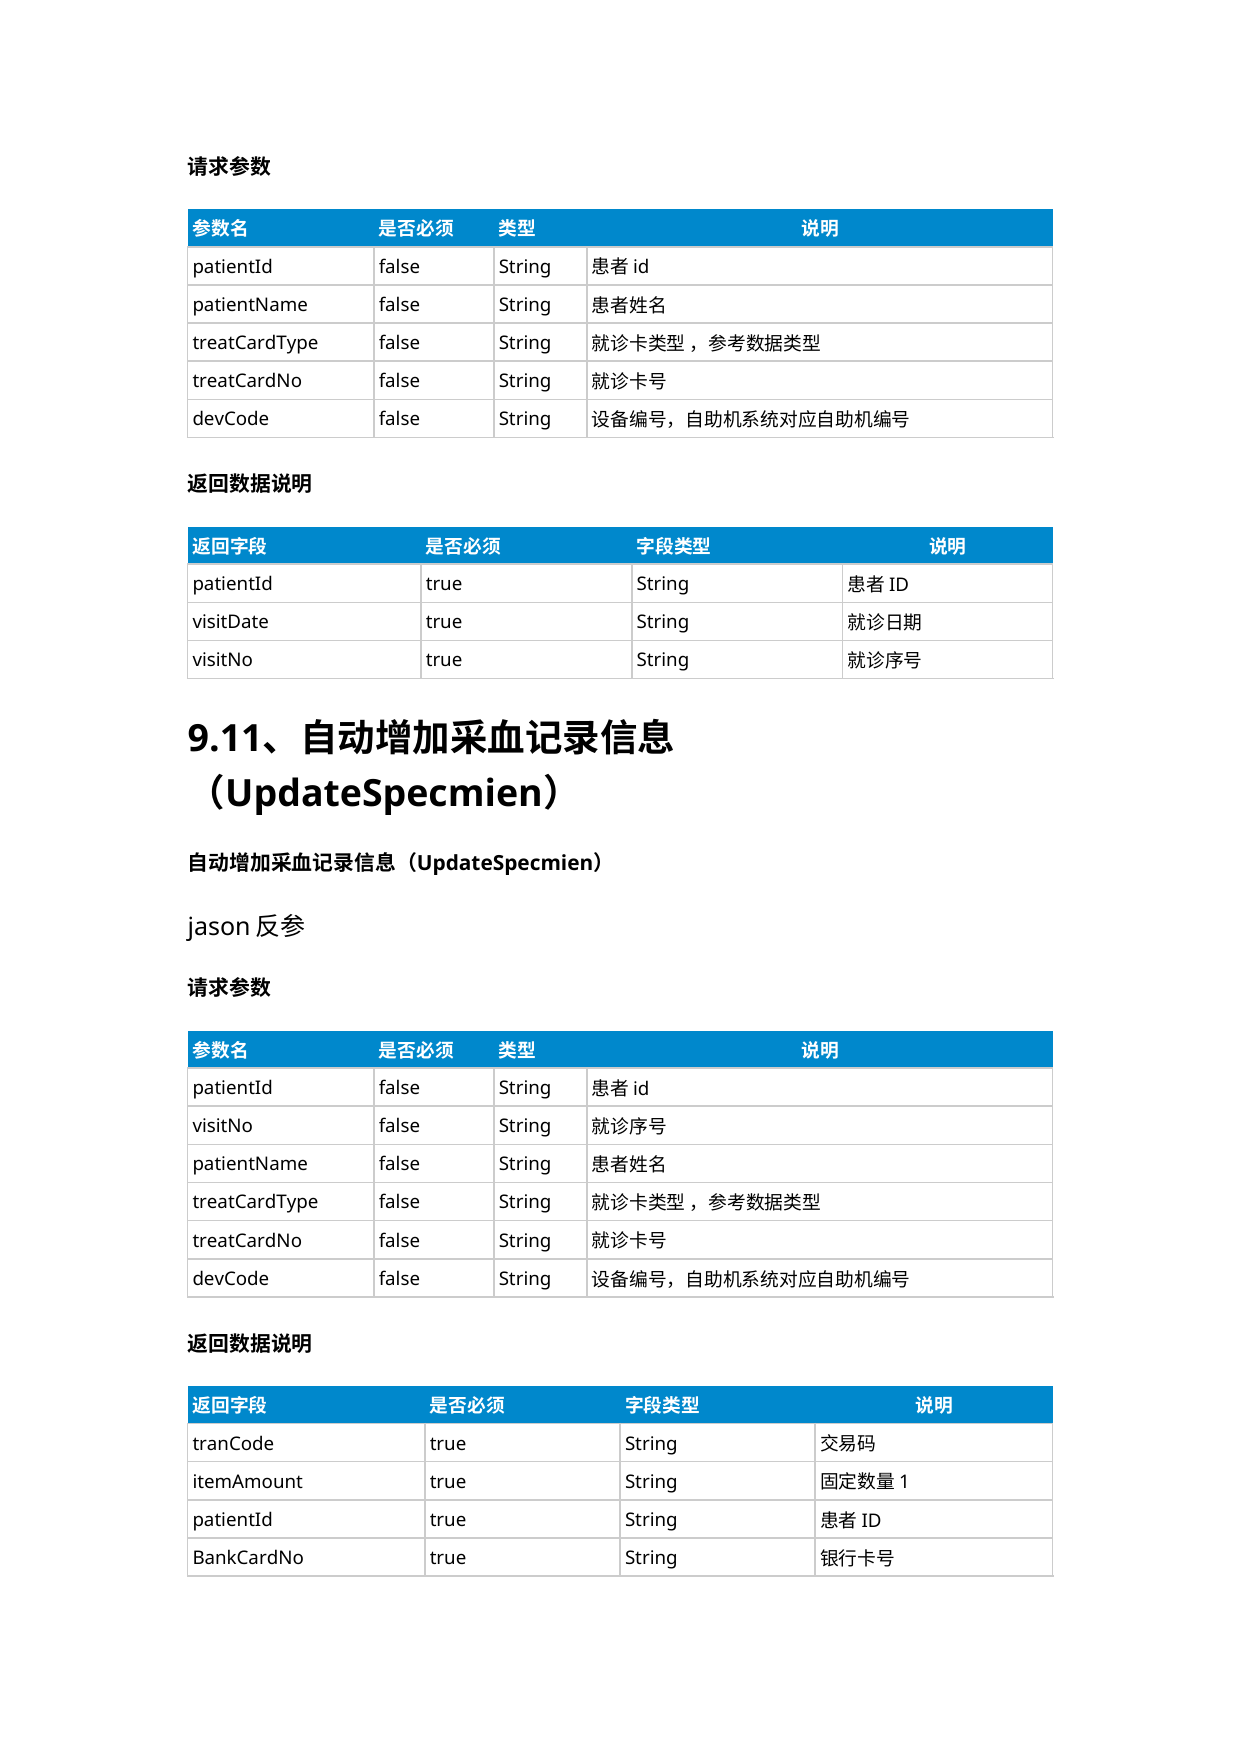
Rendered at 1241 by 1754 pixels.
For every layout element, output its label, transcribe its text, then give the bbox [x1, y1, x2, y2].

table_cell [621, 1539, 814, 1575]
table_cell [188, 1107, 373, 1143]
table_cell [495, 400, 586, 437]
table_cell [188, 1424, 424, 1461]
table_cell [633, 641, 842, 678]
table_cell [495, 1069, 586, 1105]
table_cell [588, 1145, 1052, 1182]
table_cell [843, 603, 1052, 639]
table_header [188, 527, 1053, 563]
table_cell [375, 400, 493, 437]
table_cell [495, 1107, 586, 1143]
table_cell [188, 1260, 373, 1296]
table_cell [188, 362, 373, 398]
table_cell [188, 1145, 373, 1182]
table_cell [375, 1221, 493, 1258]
subtitle 请求参数 [187, 150, 1053, 180]
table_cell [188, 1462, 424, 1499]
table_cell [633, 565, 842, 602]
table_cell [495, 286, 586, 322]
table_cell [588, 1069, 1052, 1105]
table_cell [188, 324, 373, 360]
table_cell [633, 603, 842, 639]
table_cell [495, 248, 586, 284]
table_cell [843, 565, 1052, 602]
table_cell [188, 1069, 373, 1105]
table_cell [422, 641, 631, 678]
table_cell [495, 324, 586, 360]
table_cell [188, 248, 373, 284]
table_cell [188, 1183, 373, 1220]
subtitle 9.11、自动增加采血记录信息（UpdateSpecmien） [187, 708, 1053, 817]
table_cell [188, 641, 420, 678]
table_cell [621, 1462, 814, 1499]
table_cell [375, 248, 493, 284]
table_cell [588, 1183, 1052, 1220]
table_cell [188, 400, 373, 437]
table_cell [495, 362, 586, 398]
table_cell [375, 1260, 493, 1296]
subtitle 返回数据说明 [187, 1327, 1053, 1357]
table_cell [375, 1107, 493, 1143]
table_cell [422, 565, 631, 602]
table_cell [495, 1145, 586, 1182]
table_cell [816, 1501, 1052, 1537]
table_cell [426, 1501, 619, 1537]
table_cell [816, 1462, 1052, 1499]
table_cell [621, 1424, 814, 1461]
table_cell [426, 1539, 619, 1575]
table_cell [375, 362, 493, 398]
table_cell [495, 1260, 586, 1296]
text jason反参 [187, 906, 1053, 942]
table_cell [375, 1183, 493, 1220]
subtitle 自动增加采血记录信息（UpdateSpecmien） [187, 846, 1053, 877]
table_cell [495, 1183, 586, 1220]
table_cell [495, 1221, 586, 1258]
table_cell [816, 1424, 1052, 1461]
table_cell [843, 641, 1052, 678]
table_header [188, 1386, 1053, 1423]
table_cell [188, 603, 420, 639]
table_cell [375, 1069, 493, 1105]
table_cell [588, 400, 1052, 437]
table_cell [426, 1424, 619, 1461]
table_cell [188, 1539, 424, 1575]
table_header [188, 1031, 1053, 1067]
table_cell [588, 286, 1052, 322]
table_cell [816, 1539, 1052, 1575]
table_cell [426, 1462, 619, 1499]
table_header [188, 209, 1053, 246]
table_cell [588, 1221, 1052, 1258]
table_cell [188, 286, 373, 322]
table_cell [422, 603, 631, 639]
subtitle 请求参数 [187, 971, 1053, 1002]
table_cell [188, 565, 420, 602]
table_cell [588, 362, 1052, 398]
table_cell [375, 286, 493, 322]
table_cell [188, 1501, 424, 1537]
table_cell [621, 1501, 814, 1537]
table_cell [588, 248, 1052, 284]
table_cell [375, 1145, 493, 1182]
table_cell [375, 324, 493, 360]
subtitle 返回数据说明 [187, 467, 1053, 497]
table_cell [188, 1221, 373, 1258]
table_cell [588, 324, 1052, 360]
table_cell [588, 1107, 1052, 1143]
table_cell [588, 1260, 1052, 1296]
